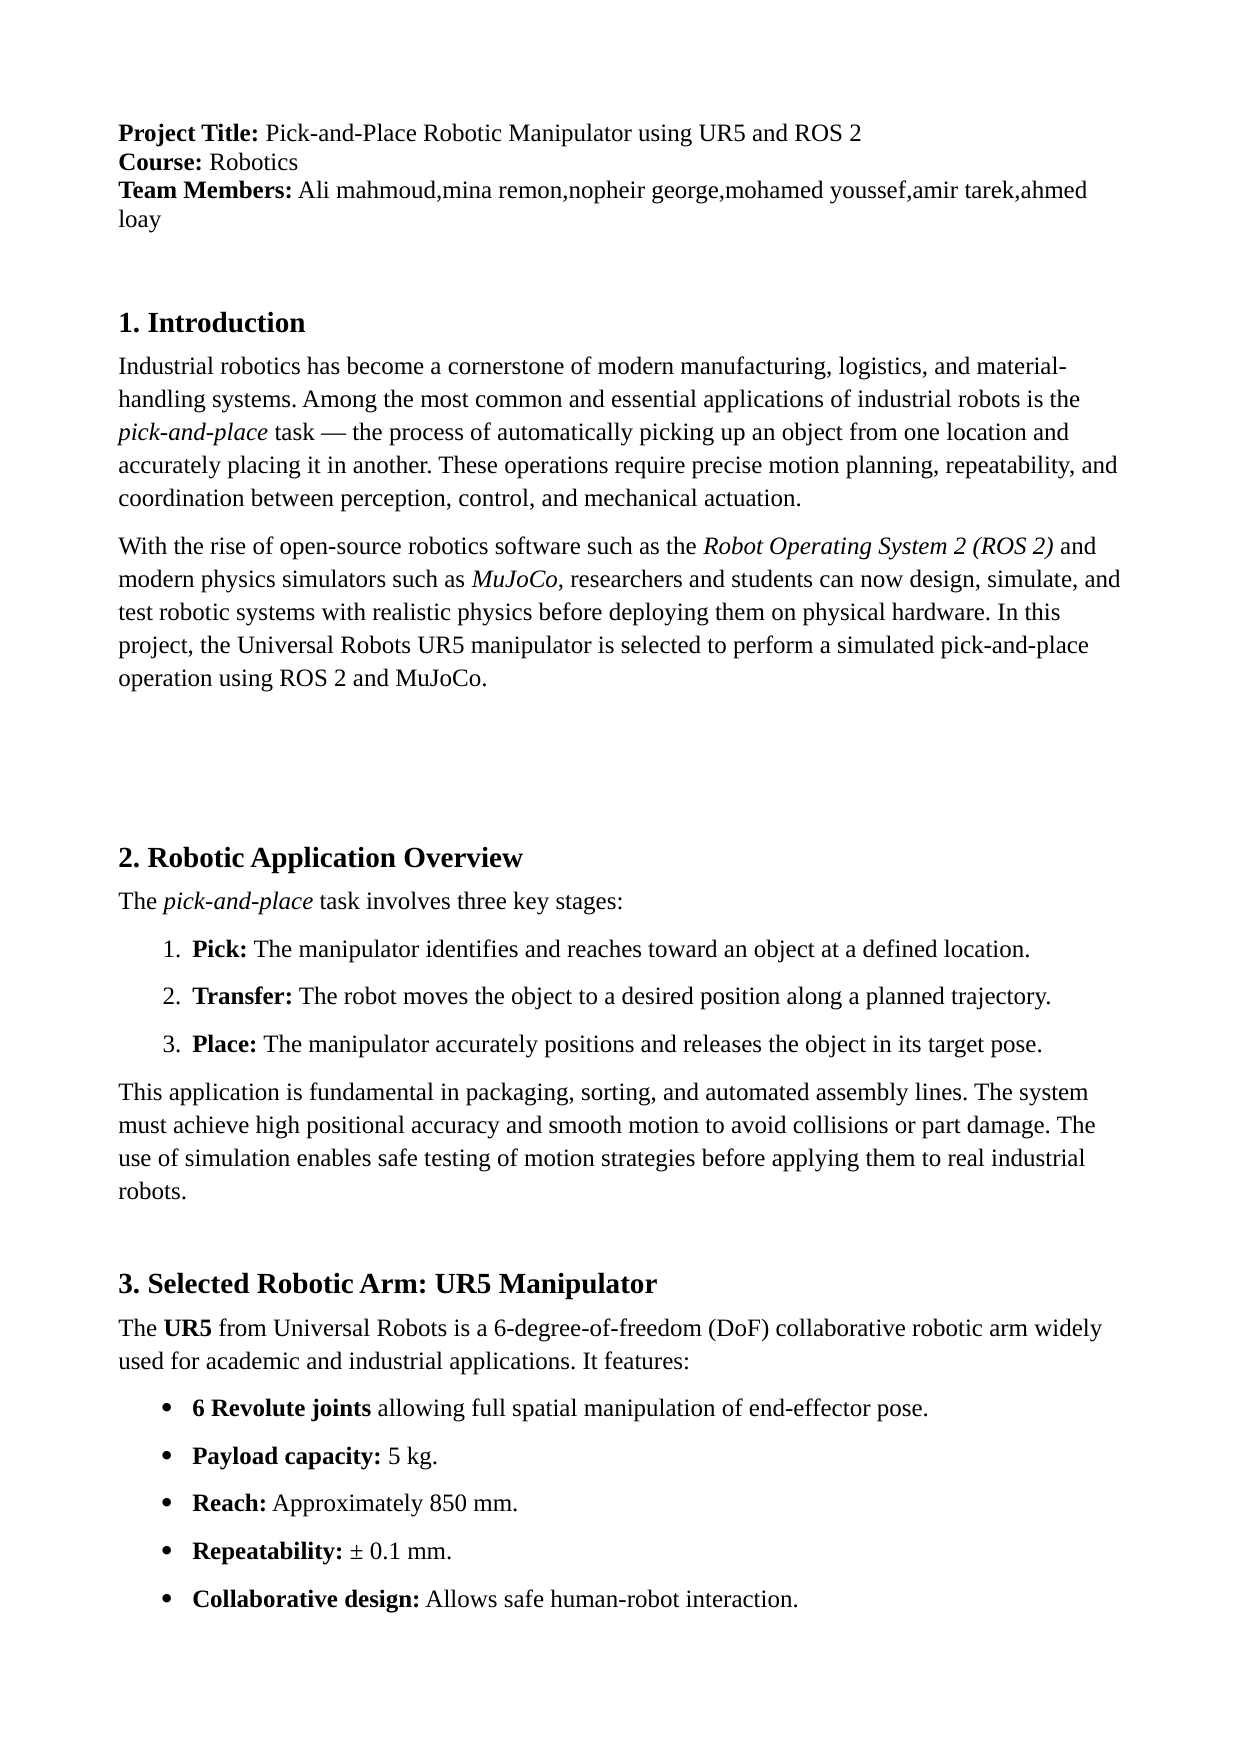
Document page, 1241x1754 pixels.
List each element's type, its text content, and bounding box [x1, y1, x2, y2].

text The pick-and-place task involves three key stages: [118, 886, 1122, 915]
list Reach: Approximately 850 mm. [162, 1488, 1122, 1517]
list 6 Revolute joints allowing full spatial manipulation of end-effector pose. [162, 1393, 1122, 1422]
text Project Title: Pick-and-Place Robotic Manipulator using UR5 and ROS 2 [118, 118, 1122, 147]
list Pick: The manipulator identifies and reaches toward an object at a defined location. [162, 934, 1122, 963]
text This application is fundamental in packaging, sorting, and automated assembly lines. The system must achieve high positional accuracy and smooth motion to avoid collisions or part damage. The use of simulation enables safe testing of motion strategies before applying them to real industrial robots. [118, 1077, 1122, 1204]
list Place: The manipulator accurately positions and releases the object in its target pose. [162, 1029, 1122, 1058]
text Industrial robotics has become a cornerstone of modern manufacturing, logistics, and material-handling systems. Among the most common and essential applications of industrial robots is the pick-and-place task — the process of automatically picking up an object from one location and accurately placing it in another. These operations require precise motion planning, repeatability, and coordination between perception, control, and mechanical actuation. [118, 351, 1122, 512]
list Payload capacity: 5 kg. [162, 1441, 1122, 1470]
text The UR5 from Universal Robots is a 6-degree-of-freedom (DoF) collaborative robotic arm widely used for academic and industrial applications. It features: [118, 1313, 1122, 1374]
subtitle 3. Selected Robotic Arm: UR5 Manipulator [118, 1267, 1122, 1300]
list Collaborative design: Allows safe human-robot interaction. [162, 1584, 1122, 1612]
subtitle 2. Robotic Application Overview [118, 840, 1122, 874]
list Repeatability: ± 0.1 mm. [162, 1536, 1122, 1565]
list Transfer: The robot moves the object to a desired position along a planned trajectory. [162, 981, 1122, 1010]
subtitle 1. Introduction [118, 305, 1122, 339]
text With the rise of open-source robotics software such as the Robot Operating System 2 (ROS 2) and modern physics simulators such as MuJoCo, researchers and students can now design, simulate, and test robotic systems with realistic physics before deploying them on physical hardware. In this project, the Universal Robots UR5 manipulator is selected to perform a simulated pick-and-place operation using ROS 2 and MuJoCo. [118, 531, 1122, 692]
text Course: Robotics Team Members: Ali mahmoud,mina remon,nopheir george,mohamed youssef,amir tarek,ahmed loay [118, 147, 1122, 262]
